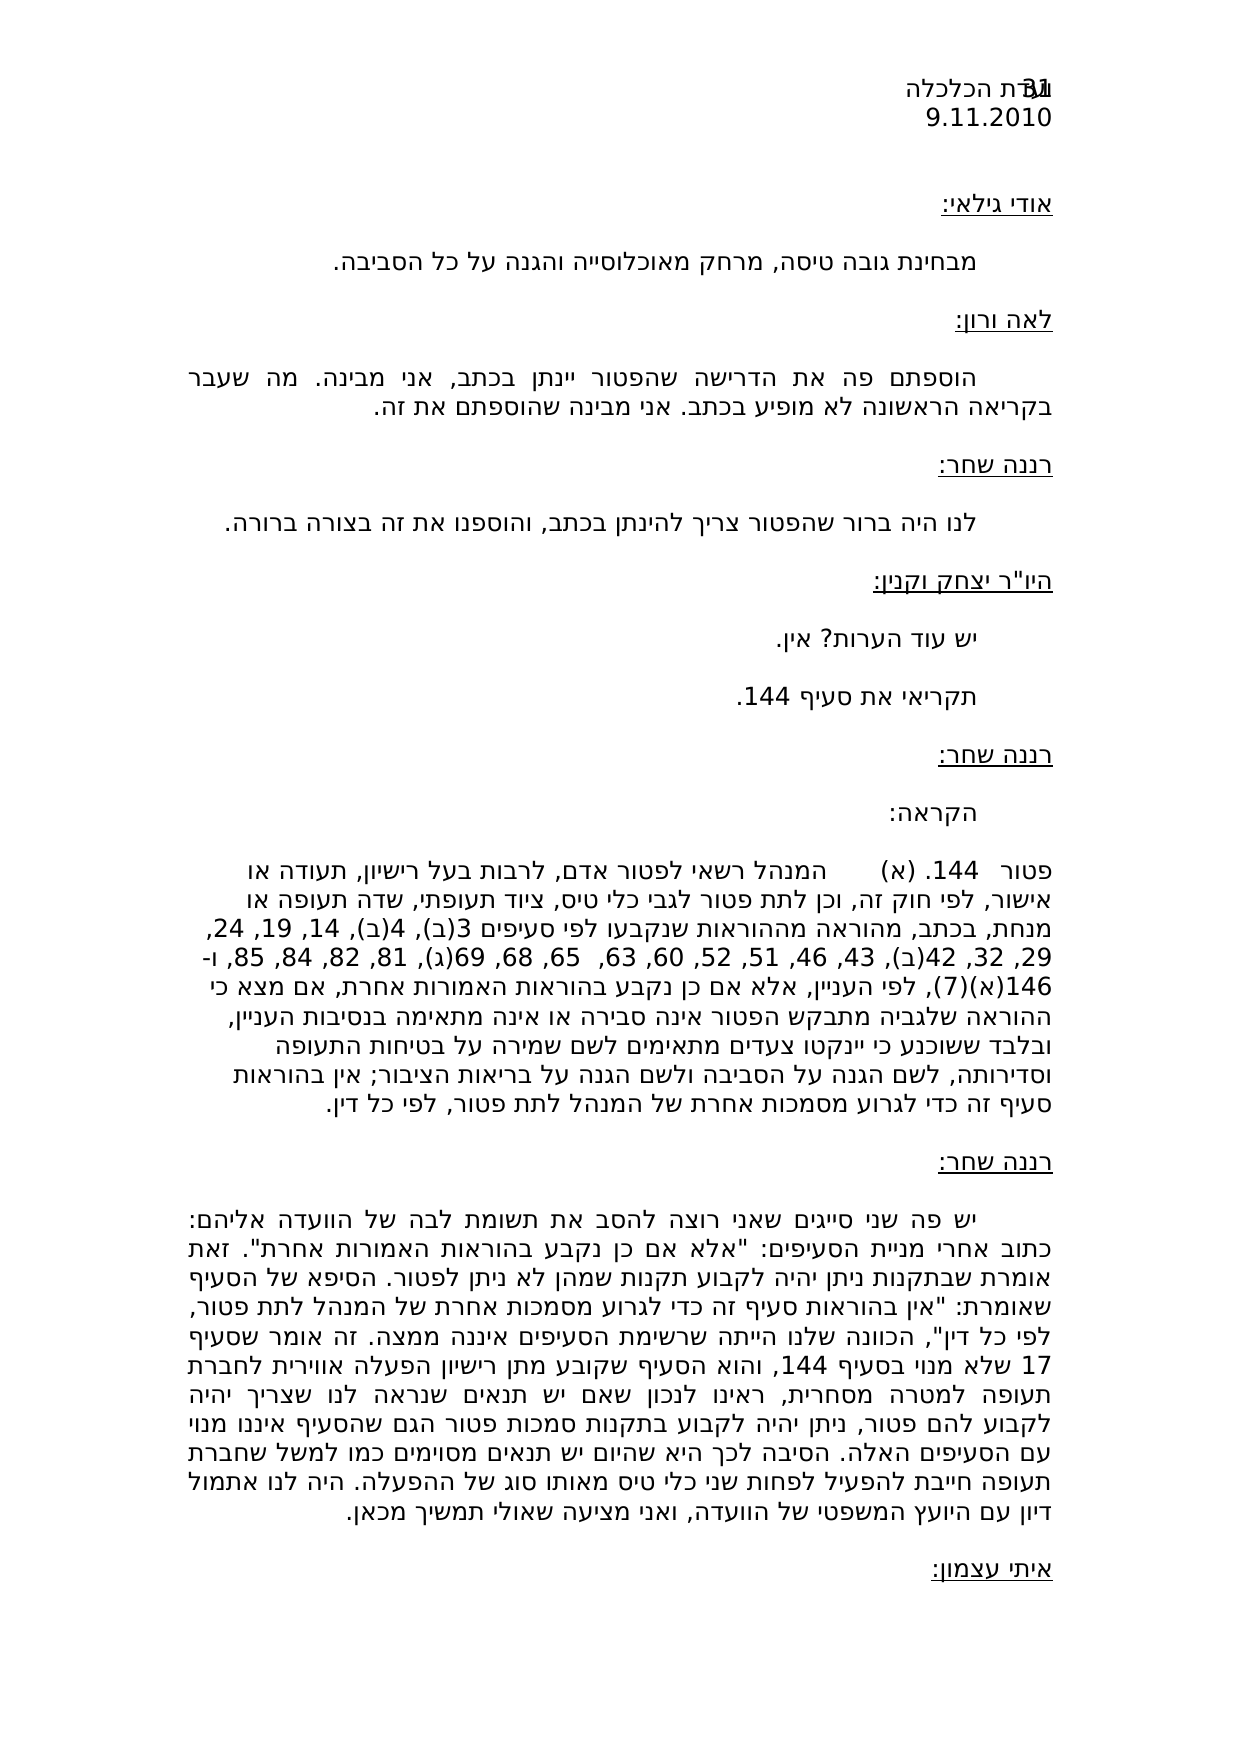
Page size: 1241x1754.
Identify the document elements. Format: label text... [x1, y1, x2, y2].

text רננה שחר: [187, 450, 1053, 479]
text היו"ר יצחק וקנין: [187, 566, 1053, 595]
text אודי גילאי: [187, 189, 1053, 219]
text מבחינת גובה טיסה, מרחק מאוכלוסייה והגנה על כל הסביבה. [187, 247, 1053, 277]
text הקראה: [187, 798, 1053, 827]
text לנו היה ברור שהפטור צריך להינתן בכתב, והוספנו את זה בצורה ברורה. [187, 508, 1053, 537]
text רננה שחר: [187, 740, 1053, 769]
text תקריאי את סעיף 144. [187, 682, 1053, 711]
text הוספתם פה את הדרישה שהפטור יינתן בכתב, אני מבינה. מה שעבר בקריאה הראשונה לא מופיע בכתב. אני מבינה שהוספתם את זה. [187, 363, 1053, 422]
text רננה שחר: [187, 1147, 1053, 1176]
text איתי עצמון: [187, 1554, 1053, 1584]
text לאה ורון: [187, 305, 1053, 334]
text פטור 144. (א) המנהל רשאי לפטור אדם, לרבות בעל רישיון, תעודה או אישור, לפי חוק זה, וכן לתת פטור לגבי כלי טיס, ציוד תעופתי, שדה תעופה או מנחת, בכתב, מהוראה מההוראות שנקבעו לפי סעיפים 3(ב), 4(ב), 14, 19, 24, 29, 32, 42(ב), 43, 46, 51, 52, 60, 63, 65, 68, 69(ג), 81, 82, 84, 85, ו-146(א)(7), לפי העניין, אלא אם כן נקבע בהוראות האמורות אחרת, אם מצא כי ההוראה שלגביה מתבקש הפטור אינה סבירה או אינה מתאימה בנסיבות העניין, ובלבד ששוכנע כי יינקטו צעדים מתאימים לשם שמירה על בטיחות התעופה וסדירותה, לשם הגנה על הסביבה ולשם הגנה על בריאות הציבור; אין בהוראות סעיף זה כדי לגרוע מסמכות אחרת של המנהל לתת פטור, לפי כל דין. [187, 856, 1053, 1118]
text יש פה שני סייגים שאני רוצה להסב את תשומת לבה של הוועדה אליהם: כתוב אחרי מניית הסעיפים: "אלא אם כן נקבע בהוראות האמורות אחרת". זאת אומרת שבתקנות ניתן יהיה לקבוע תקנות שמהן לא ניתן לפטור. הסיפא של הסעיף שאומרת: "אין בהוראות סעיף זה כדי לגרוע מסמכות אחרת של המנהל לתת פטור, לפי כל דין", הכוונה שלנו הייתה שרשימת הסעיפים איננה ממצה. זה אומר שסעיף 17 שלא מנוי בסעיף 144, והוא הסעיף שקובע מתן רישיון הפעלה אווירית לחברת תעופה למטרה מסחרית, ראינו לנכון שאם יש תנאים שנראה לנו שצריך יהיה לקבוע להם פטור, ניתן יהיה לקבוע בתקנות סמכות פטור הגם שהסעיף איננו מנוי עם הסעיפים האלה. הסיבה לכך היא שהיום יש תנאים מסוימים כמו למשל שחברת תעופה חייבת להפעיל לפחות שני כלי טיס מאותו סוג של ההפעלה. היה לנו אתמול דיון עם היועץ המשפטי של הוועדה, ואני מציעה שאולי תמשיך מכאן. [187, 1205, 1053, 1526]
text יש עוד הערות? אין. [187, 624, 1053, 653]
